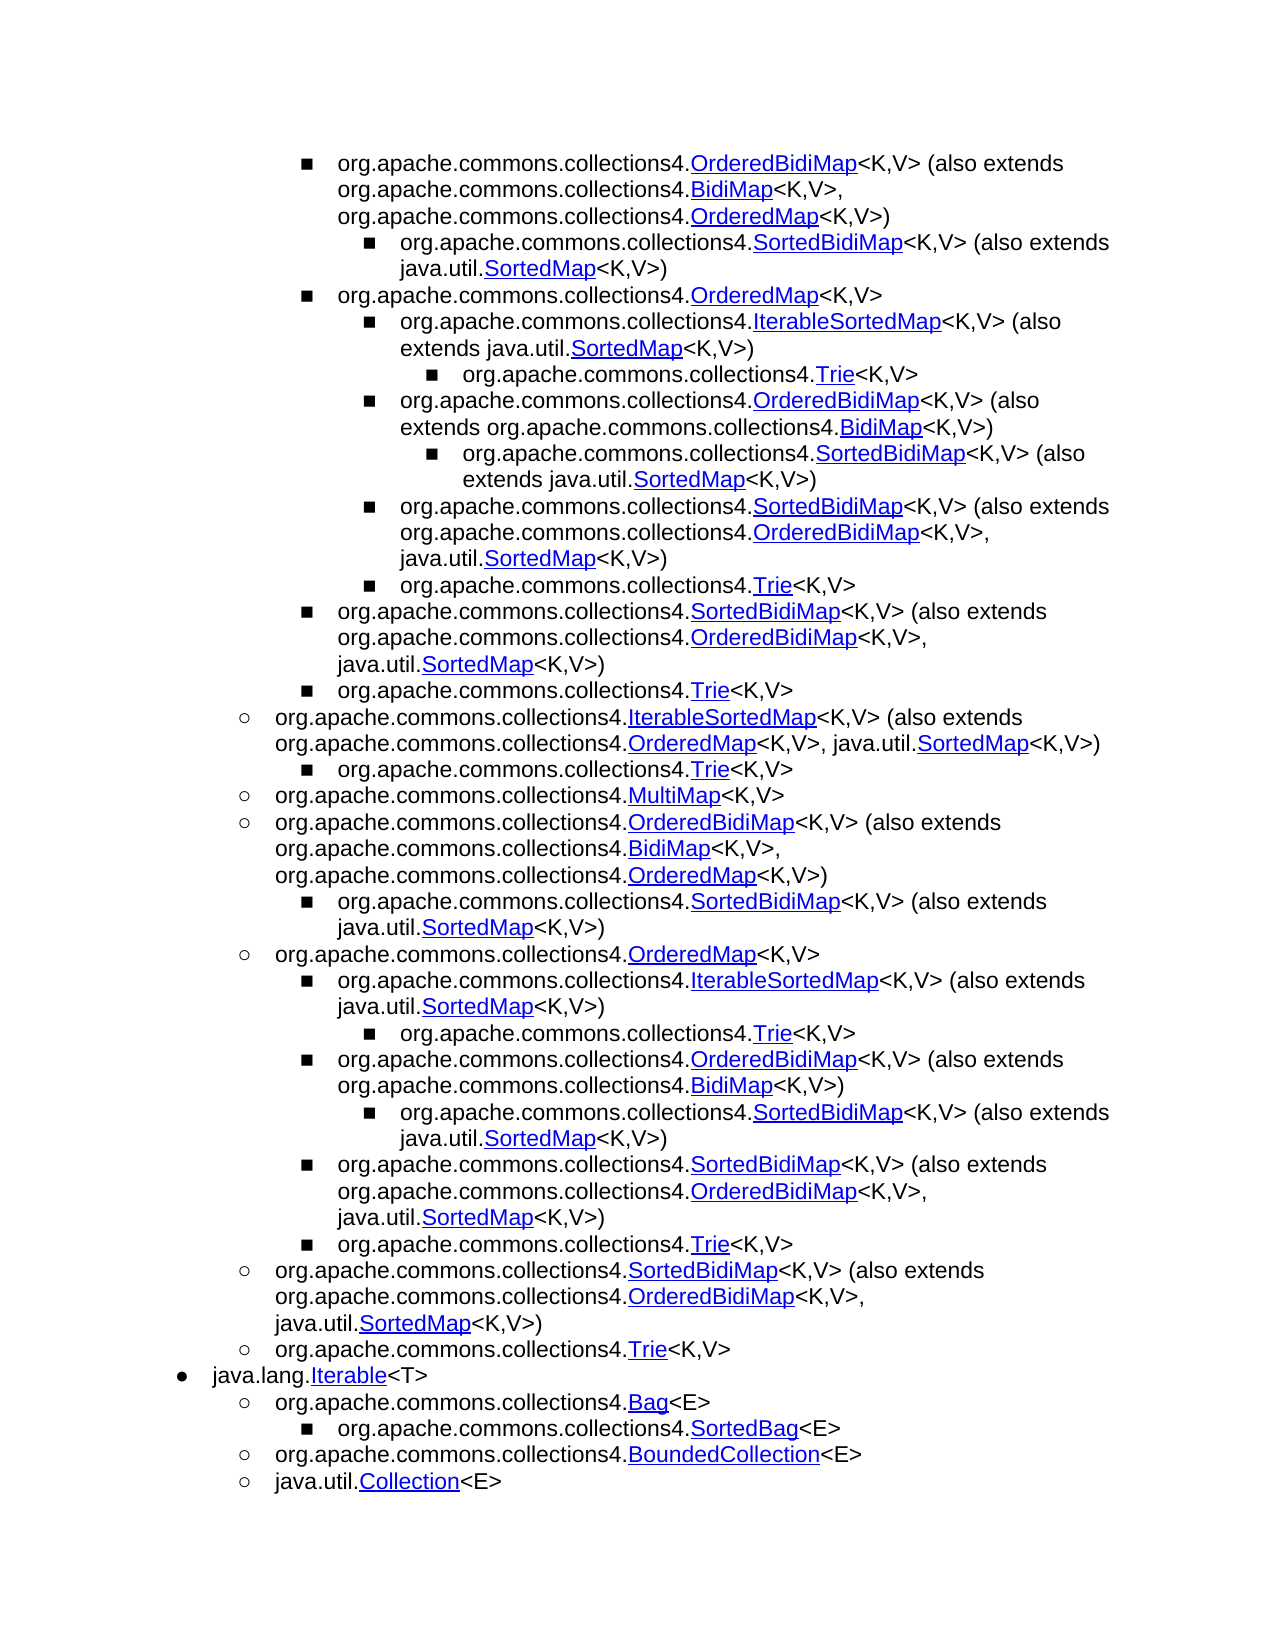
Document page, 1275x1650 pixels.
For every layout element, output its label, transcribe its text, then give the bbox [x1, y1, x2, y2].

list org.apache.commons.collections4.SortedBidiMap<K,V> (also extends org.apache.commons.collections4.OrderedBidiMap<K,V>, java.util.SortedMap<K,V>) [237, 1257, 1125, 1336]
list org.apache.commons.collections4.SortedBidiMap<K,V> (also extends org.apache.commons.collections4.OrderedBidiMap<K,V>, java.util.SortedMap<K,V>) [362, 493, 1125, 572]
list org.apache.commons.collections4.SortedBidiMap<K,V> (also extends org.apache.commons.collections4.OrderedBidiMap<K,V>, java.util.SortedMap<K,V>) [300, 598, 1125, 677]
list org.apache.commons.collections4.OrderedMap<K,V> [300, 282, 1125, 308]
list org.apache.commons.collections4.SortedBidiMap<K,V> (also extends java.util.SortedMap<K,V>) [362, 1099, 1125, 1151]
list org.apache.commons.collections4.OrderedMap<K,V> [237, 941, 1125, 967]
list org.apache.commons.collections4.MultiMap<K,V> [237, 782, 1125, 809]
list org.apache.commons.collections4.Trie<K,V> [362, 1020, 1125, 1046]
list org.apache.commons.collections4.OrderedBidiMap<K,V> (also extends org.apache.commons.collections4.BidiMap<K,V>) [362, 387, 1125, 440]
list org.apache.commons.collections4.Trie<K,V> [425, 361, 1125, 387]
list org.apache.commons.collections4.Trie<K,V> [237, 1336, 1125, 1362]
list org.apache.commons.collections4.OrderedBidiMap<K,V> (also extends org.apache.commons.collections4.BidiMap<K,V>, org.apache.commons.collections4.OrderedMap<K,V>) [237, 809, 1125, 888]
list org.apache.commons.collections4.Trie<K,V> [300, 677, 1125, 703]
list org.apache.commons.collections4.OrderedBidiMap<K,V> (also extends org.apache.commons.collections4.BidiMap<K,V>, org.apache.commons.collections4.OrderedMap<K,V>) [300, 150, 1125, 229]
list org.apache.commons.collections4.BoundedCollection<E> [237, 1441, 1125, 1468]
list java.util.Collection<E> [237, 1468, 1125, 1494]
list org.apache.commons.collections4.OrderedBidiMap<K,V> (also extends org.apache.commons.collections4.BidiMap<K,V>) [300, 1046, 1125, 1099]
list org.apache.commons.collections4.SortedBidiMap<K,V> (also extends java.util.SortedMap<K,V>) [425, 440, 1125, 493]
list org.apache.commons.collections4.SortedBag<E> [300, 1415, 1125, 1441]
list org.apache.commons.collections4.IterableSortedMap<K,V> (also extends org.apache.commons.collections4.OrderedMap<K,V>, java.util.SortedMap<K,V>) [237, 703, 1125, 756]
list org.apache.commons.collections4.SortedBidiMap<K,V> (also extends java.util.SortedMap<K,V>) [362, 229, 1125, 282]
list org.apache.commons.collections4.SortedBidiMap<K,V> (also extends org.apache.commons.collections4.OrderedBidiMap<K,V>, java.util.SortedMap<K,V>) [300, 1151, 1125, 1231]
list org.apache.commons.collections4.Bag<E> [237, 1389, 1125, 1415]
list org.apache.commons.collections4.SortedBidiMap<K,V> (also extends java.util.SortedMap<K,V>) [300, 888, 1125, 941]
list org.apache.commons.collections4.IterableSortedMap<K,V> (also extends java.util.SortedMap<K,V>) [362, 308, 1125, 361]
list org.apache.commons.collections4.Trie<K,V> [300, 1231, 1125, 1257]
list org.apache.commons.collections4.Trie<K,V> [362, 572, 1125, 598]
list org.apache.commons.collections4.Trie<K,V> [300, 756, 1125, 782]
list java.lang.Iterable<T> [175, 1362, 1125, 1389]
list org.apache.commons.collections4.IterableSortedMap<K,V> (also extends java.util.SortedMap<K,V>) [300, 967, 1125, 1020]
